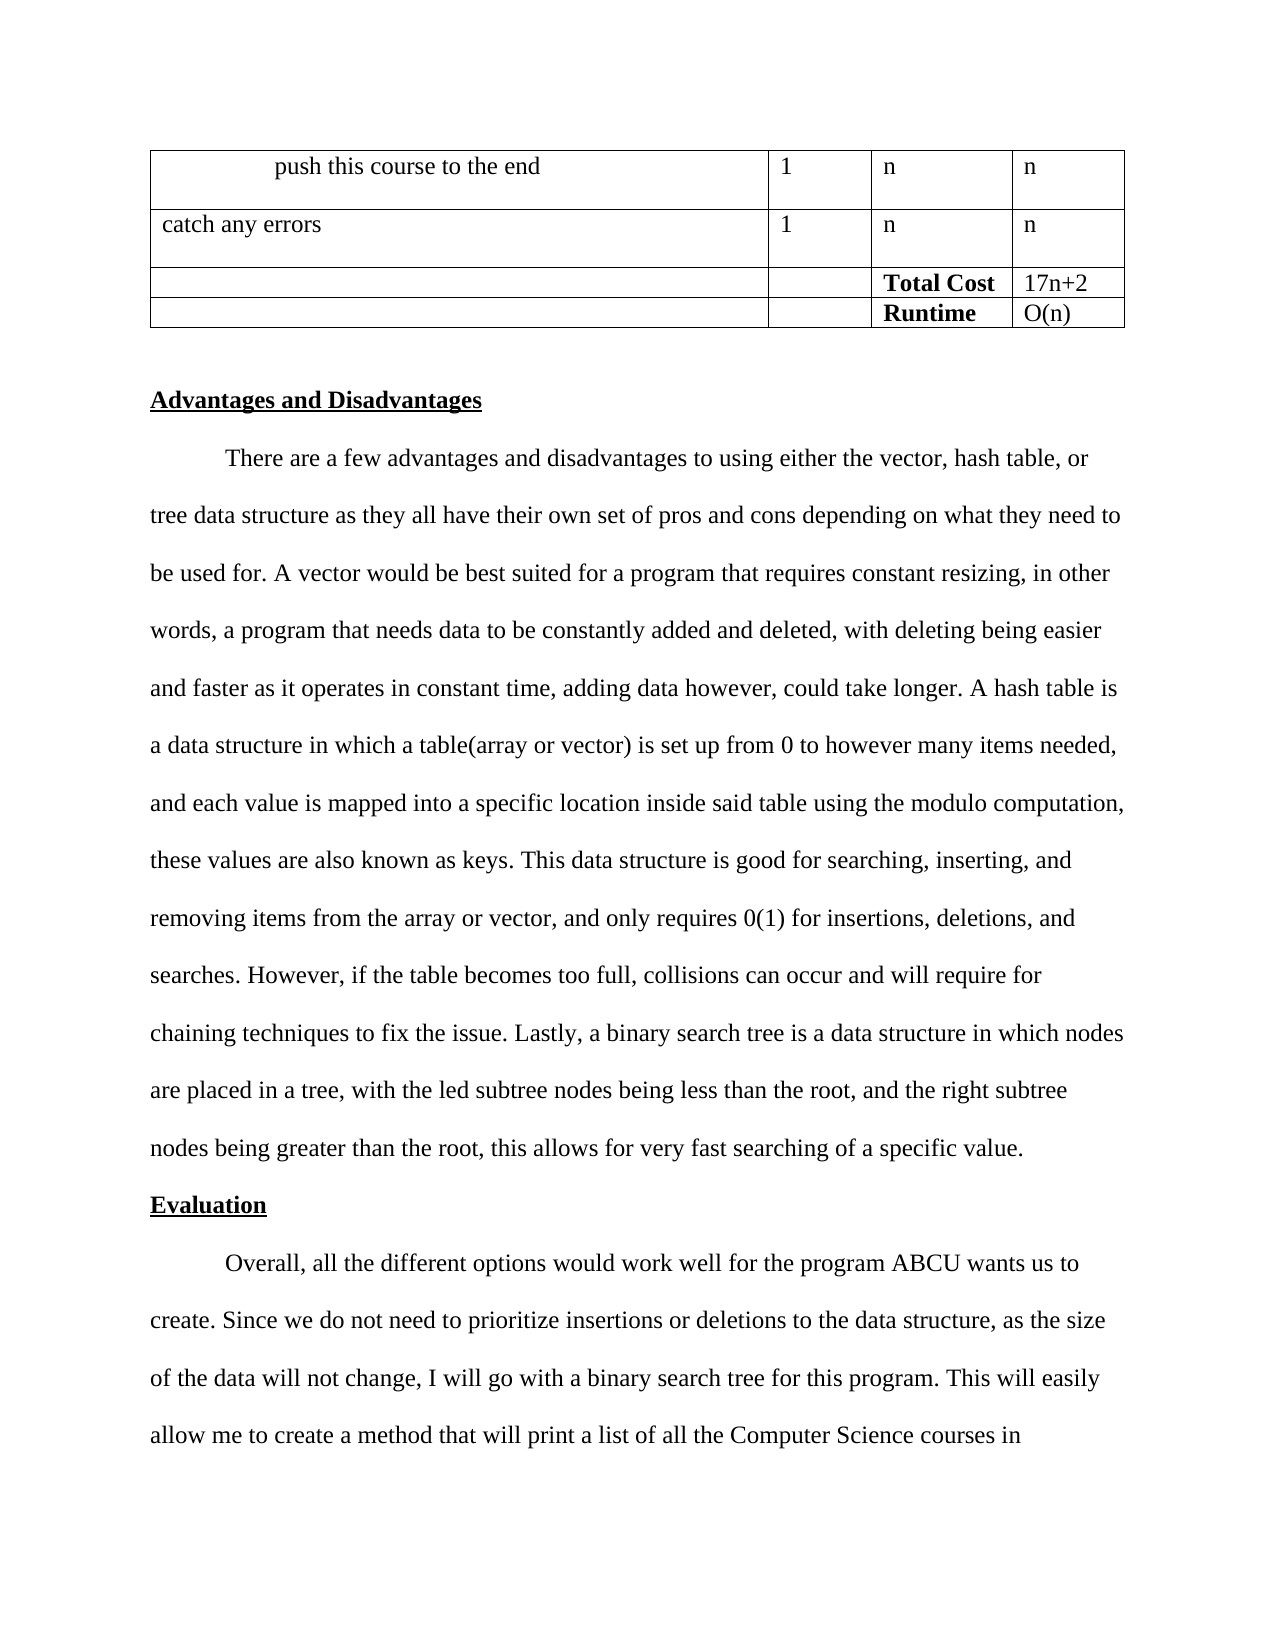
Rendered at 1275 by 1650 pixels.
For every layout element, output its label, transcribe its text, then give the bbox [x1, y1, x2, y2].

table_cell [151, 298, 768, 327]
table_cell n [872, 210, 1012, 267]
table_cell catch any errors [151, 210, 768, 267]
table_cell 1 [769, 210, 871, 267]
table_cell 1 [769, 151, 871, 208]
table_cell n [1013, 210, 1124, 267]
text There are a few advantages and disadvantages to using either the vector, hash table, or tree data structure as they all have their own set of pros and cons depending on what they need to be used for. A vector would be best suited for a program that requires constant resizing, in other words, a program that needs data to be constantly added and deleted, with deleting being easier and faster as it operates in constant time, adding data however, could take longer. A hash table is a data structure in which a table(array or vector) is set up from 0 to however many items needed, and each value is mapped into a specific location inside said table using the modulo computation, these values are also known as keys. This data structure is good for searching, inserting, and removing items from the array or vector, and only requires 0(1) for insertions, deletions, and searches. However, if the table becomes too full, collisions can occur and will require for chaining techniques to fix the issue. Lastly, a binary search tree is a data structure in which nodes are placed in a tree, with the led subtree nodes being less than the root, and the right subtree nodes being greater than the root, this allows for very fast searching of a specific value. [150, 443, 1125, 1161]
table_cell 17n+2 [1013, 268, 1124, 297]
table_cell Total Cost [872, 268, 1012, 297]
table_cell [769, 298, 871, 327]
text Advantages and Disadvantages [150, 385, 1125, 414]
table_cell n [872, 151, 1012, 208]
table_cell [151, 268, 768, 297]
table_cell [769, 268, 871, 297]
table_cell push this course to the end [151, 151, 768, 208]
table_cell n [1013, 151, 1124, 208]
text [150, 1248, 1125, 1449]
table_cell Runtime [872, 298, 1012, 327]
text Evaluation [150, 1190, 1125, 1219]
table_cell O(n) [1013, 298, 1124, 327]
